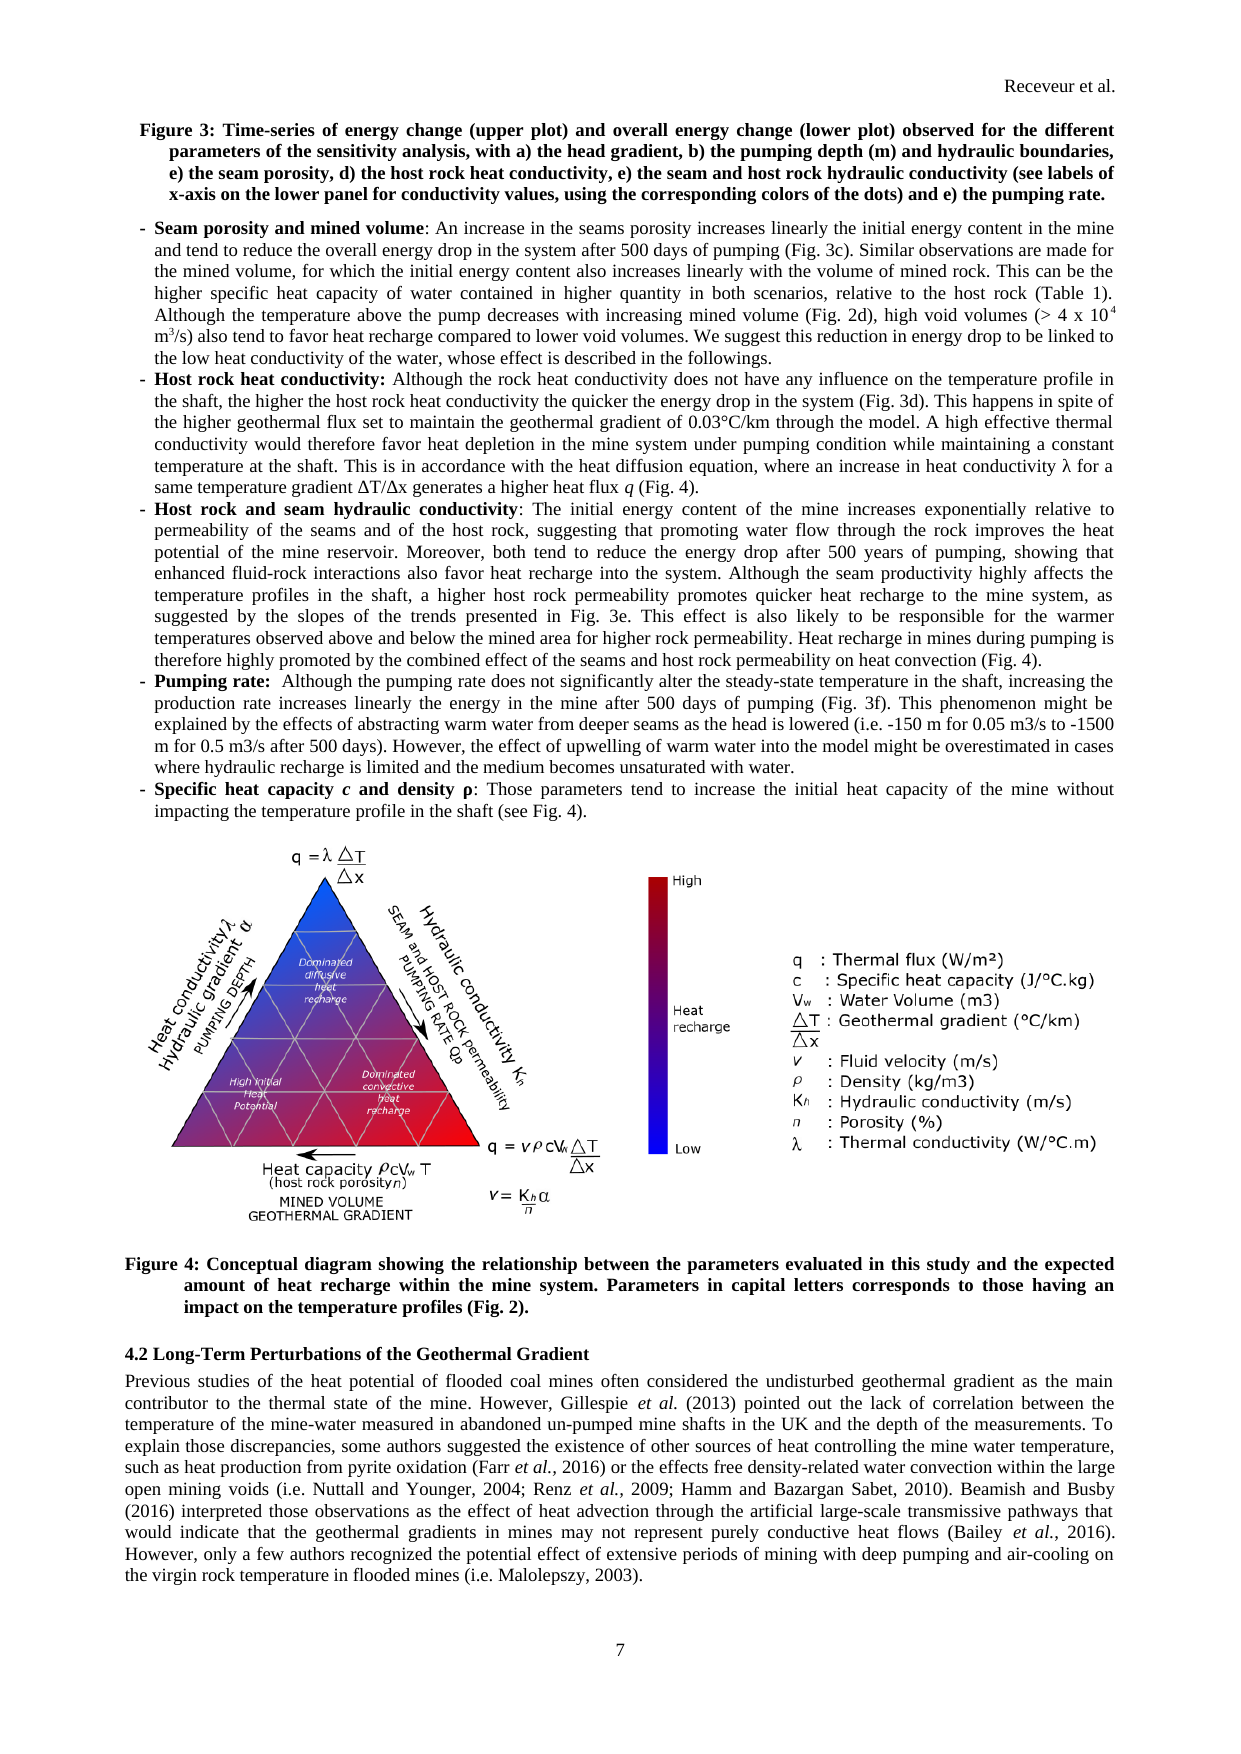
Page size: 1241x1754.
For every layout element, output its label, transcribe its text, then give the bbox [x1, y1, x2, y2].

text Figure 3: Time-series of energy change (upper plot) and overall energy change (lower plot) observed for the different parameters of the sensitivity analysis, with a) the head gradient, b) the pumping depth (m) and hydraulic boundaries, e) the seam porosity, d) the host rock heat conductivity, e) the seam and host rock hydraulic conductivity (see labels of x-axis on the lower panel for conductivity values, using the corresponding colors of the dots) and e) the pumping rate. [139, 118, 1116, 205]
picture [124, 839, 1117, 1234]
list Pumping rate: Although the pumping rate does not significantly alter the steady-state temperature in the shaft, increasing the production rate increases linearly the energy in the mine after 500 days of pumping (Fig. 3f). This phenomenon might be explained by the effects of abstracting warm water from deeper seams as the head is lowered (i.e. -150 m for 0.05 m3/s to -1500 m for 0.5 m3/s after 500 days). However, the effect of upwelling of warm water into the model might be overestimated in cases where hydraulic recharge is limited and the medium becomes unsaturated with water. [139, 670, 1116, 778]
list Host rock and seam hydraulic conductivity: The initial energy content of the mine increases exponentially relative to permeability of the seams and of the host rock, suggesting that promoting water flow through the rock improves the heat potential of the mine reservoir. Moreover, both tend to reduce the energy drop after 500 years of pumping, showing that enhanced fluid-rock interactions also favor heat recharge into the system. Although the seam productivity highly affects the temperature profiles in the shaft, a higher host rock permeability promotes quicker heat recharge to the mine system, as suggested by the slopes of the trends presented in Fig. 3e. This effect is also likely to be responsible for the warmer temperatures observed above and below the mined area for higher rock permeability. Heat recharge in mines during pumping is therefore highly promoted by the combined effect of the seams and host rock permeability on heat convection (Fig. 4). [139, 498, 1116, 670]
list Host rock heat conductivity: Although the rock heat conductivity does not have any influence on the temperature profile in the shaft, the higher the host rock heat conductivity the quicker the energy drop in the system (Fig. 3d). This happens in spite of the higher geothermal flux set to maintain the geothermal gradient of 0.03°C/km through the model. A high effective thermal conductivity would therefore favor heat depletion in the mine system under pumping condition while maintaining a constant temperature at the shaft. This is in accordance with the heat diffusion equation, where an increase in heat conductivity λ for a same temperature gradient ΔT/Δx generates a higher heat flux q (Fig. 4). [139, 368, 1116, 498]
subtitle 4.2 Long-Term Perturbations of the Geothermal Gradient [124, 1342, 1116, 1364]
list Seam porosity and mined volume: An increase in the seams porosity increases linearly the initial energy content in the mine and tend to reduce the overall energy drop in the system after 500 days of pumping (Fig. 3c). Similar observations are made for the mined volume, for which the initial energy content also increases linearly with the volume of mined rock. This can be the higher specific heat capacity of water contained in higher quantity in both scenarios, relative to the host rock (Table 1). Although the temperature above the pump decreases with increasing mined volume (Fig. 2d), high void volumes (> 4 x 104 m3/s) also tend to favor heat recharge compared to lower void volumes. We suggest this reduction in energy drop to be linked to the low heat conductivity of the water, whose effect is described in the followings. [139, 217, 1116, 368]
list Specific heat capacity c and density ρ: Those parameters tend to increase the initial heat capacity of the mine without impacting the temperature profile in the shaft (see Fig. 4). [139, 778, 1116, 821]
text Previous studies of the heat potential of flooded coal mines often considered the undisturbed geothermal gradient as the main contributor to the thermal state of the mine. However, Gillespie et al. (2013) pointed out the lack of correlation between the temperature of the mine-water measured in abandoned un-pumped mine shafts in the UK and the depth of the measurements. To explain those discrepancies, some authors suggested the existence of other sources of heat controlling the mine water temperature, such as heat production from pyrite oxidation (Farr et al., 2016) or the effects free density-related water convection within the large open mining voids (i.e. Nuttall and Younger, 2004; Renz et al., 2009; Hamm and Bazargan Sabet, 2010). Beamish and Busby (2016) interpreted those observations as the effect of heat advection through the artificial large-scale transmissive pathways that would indicate that the geothermal gradients in mines may not represent purely conductive heat flows (Bailey et al., 2016). However, only a few authors recognized the potential effect of extensive periods of mining with deep pumping and air-cooling on the virgin rock temperature in flooded mines (i.e. Malolepszy, 2003). [124, 1370, 1116, 1586]
text Figure 4: Conceptual diagram showing the relationship between the parameters evaluated in this study and the expected amount of heat recharge within the mine system. Parameters in capital letters corresponds to those having an impact on the temperature profiles (Fig. 2). [124, 1253, 1116, 1317]
